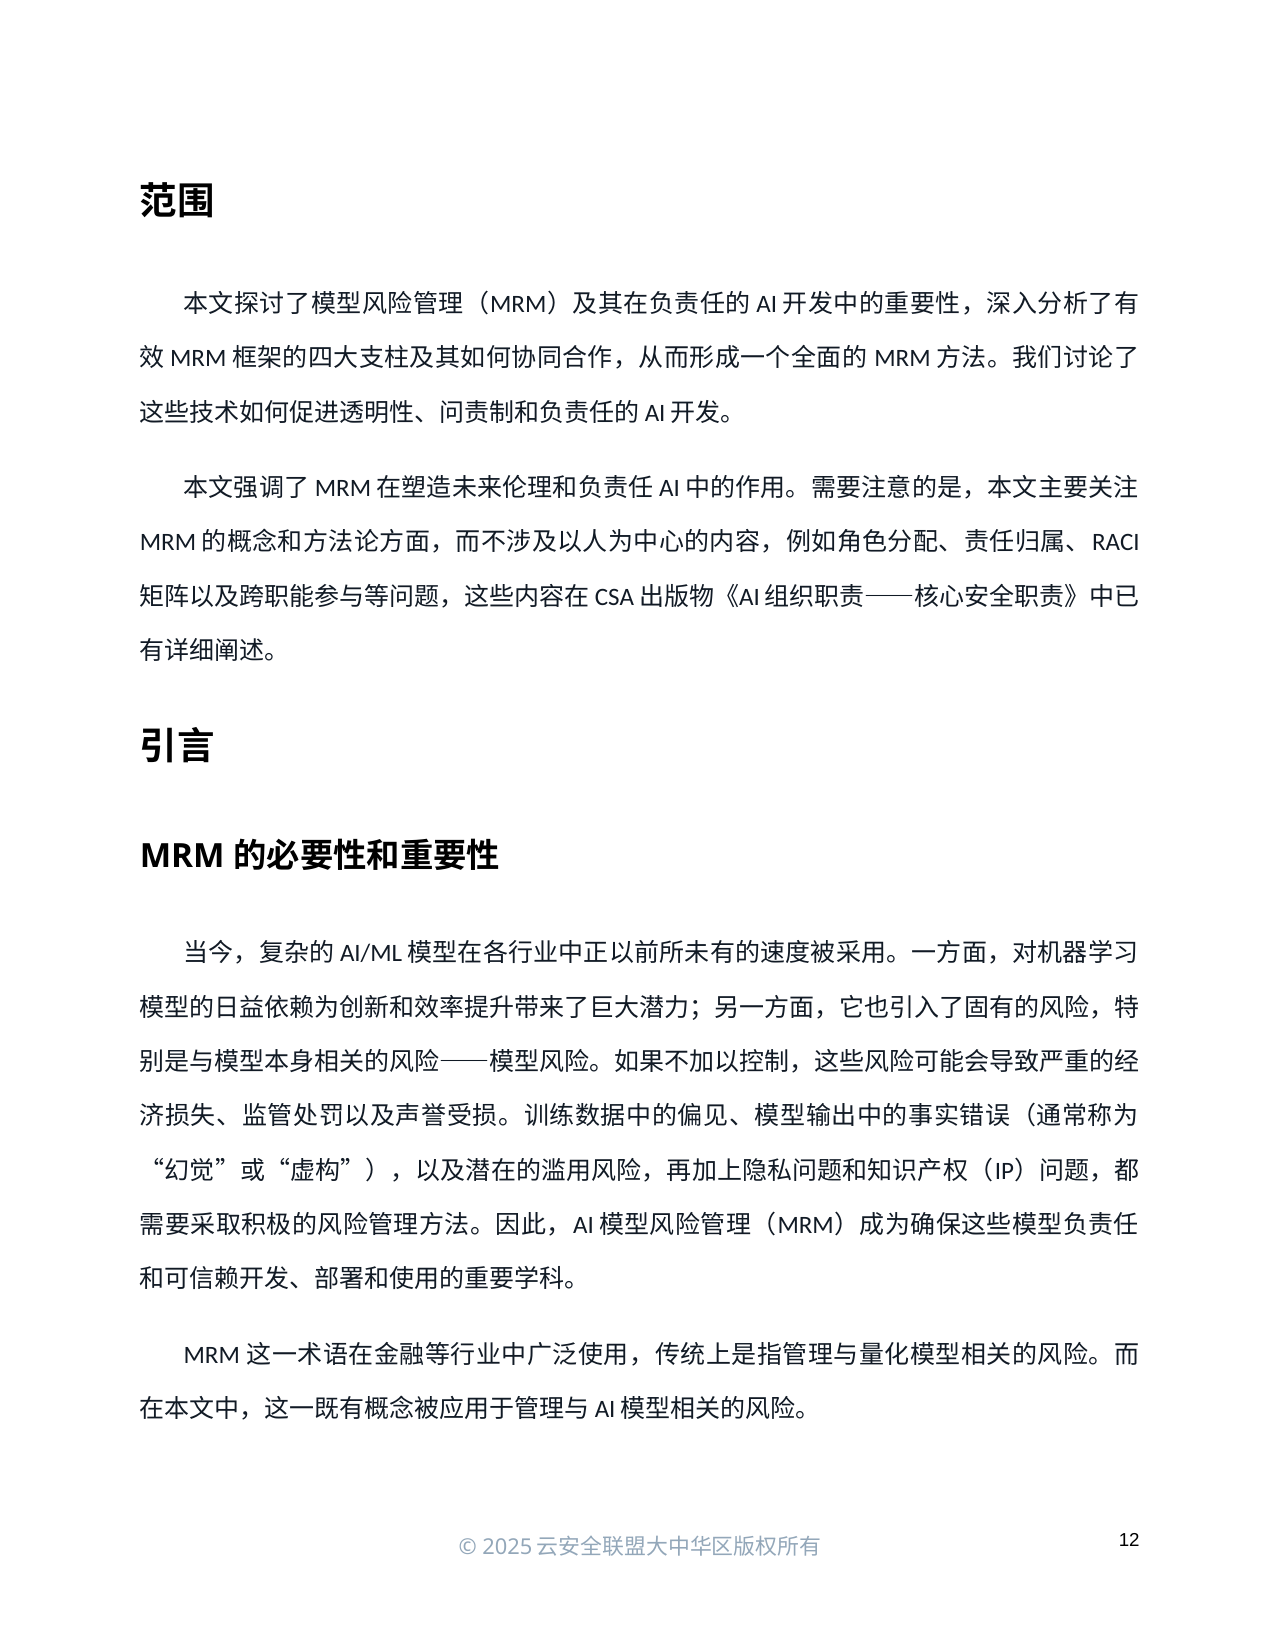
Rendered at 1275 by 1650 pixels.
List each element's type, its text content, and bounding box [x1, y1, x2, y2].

text 本文强调了MRM在塑造未来伦理和负责任AI中的作用。需要注意的是，本文主要关注MRM的概念和方法论方面，而不涉及以人为中心的内容，例如角色分配、责任归属、RACI矩阵以及跨职能参与等问题，这些内容在CSA出版物《AI组织职责——核心安全职责》中已有详细阐述。 [139, 467, 1139, 667]
text 当今，复杂的AI/ML模型在各行业中正以前所未有的速度被采用。一方面，对机器学习模型的日益依赖为创新和效率提升带来了巨大潜力；另一方面，它也引入了固有的风险，特别是与模型本身相关的风险——模型风险。如果不加以控制，这些风险可能会导致严重的经济损失、监管处罚以及声誉受损。训练数据中的偏见、模型输出中的事实错误（通常称为“幻觉”或“虚构”），以及潜在的滥用风险，再加上隐私问题和知识产权（IP）问题，都需要采取积极的风险管理方法。因此，AI模型风险管理（MRM）成为确保这些模型负责任和可信赖开发、部署和使用的重要学科。 [139, 933, 1139, 1295]
text MRM 这一术语在金融等行业中广泛使用，传统上是指管理与量化模型相关的风险。而在本文中，这一既有概念被应用于管理与AI模型相关的风险。 [139, 1334, 1139, 1425]
subtitle 范围 [139, 171, 1139, 225]
subtitle 引言 [139, 716, 1139, 770]
text 本文探讨了模型风险管理（MRM）及其在负责任的AI开发中的重要性，深入分析了有效MRM框架的四大支柱及其如何协同合作，从而形成一个全面的MRM方法。我们讨论了这些技术如何促进透明性、问责制和负责任的AI开发。 [139, 283, 1139, 428]
subtitle MRM 的必要性和重要性 [139, 829, 1139, 877]
